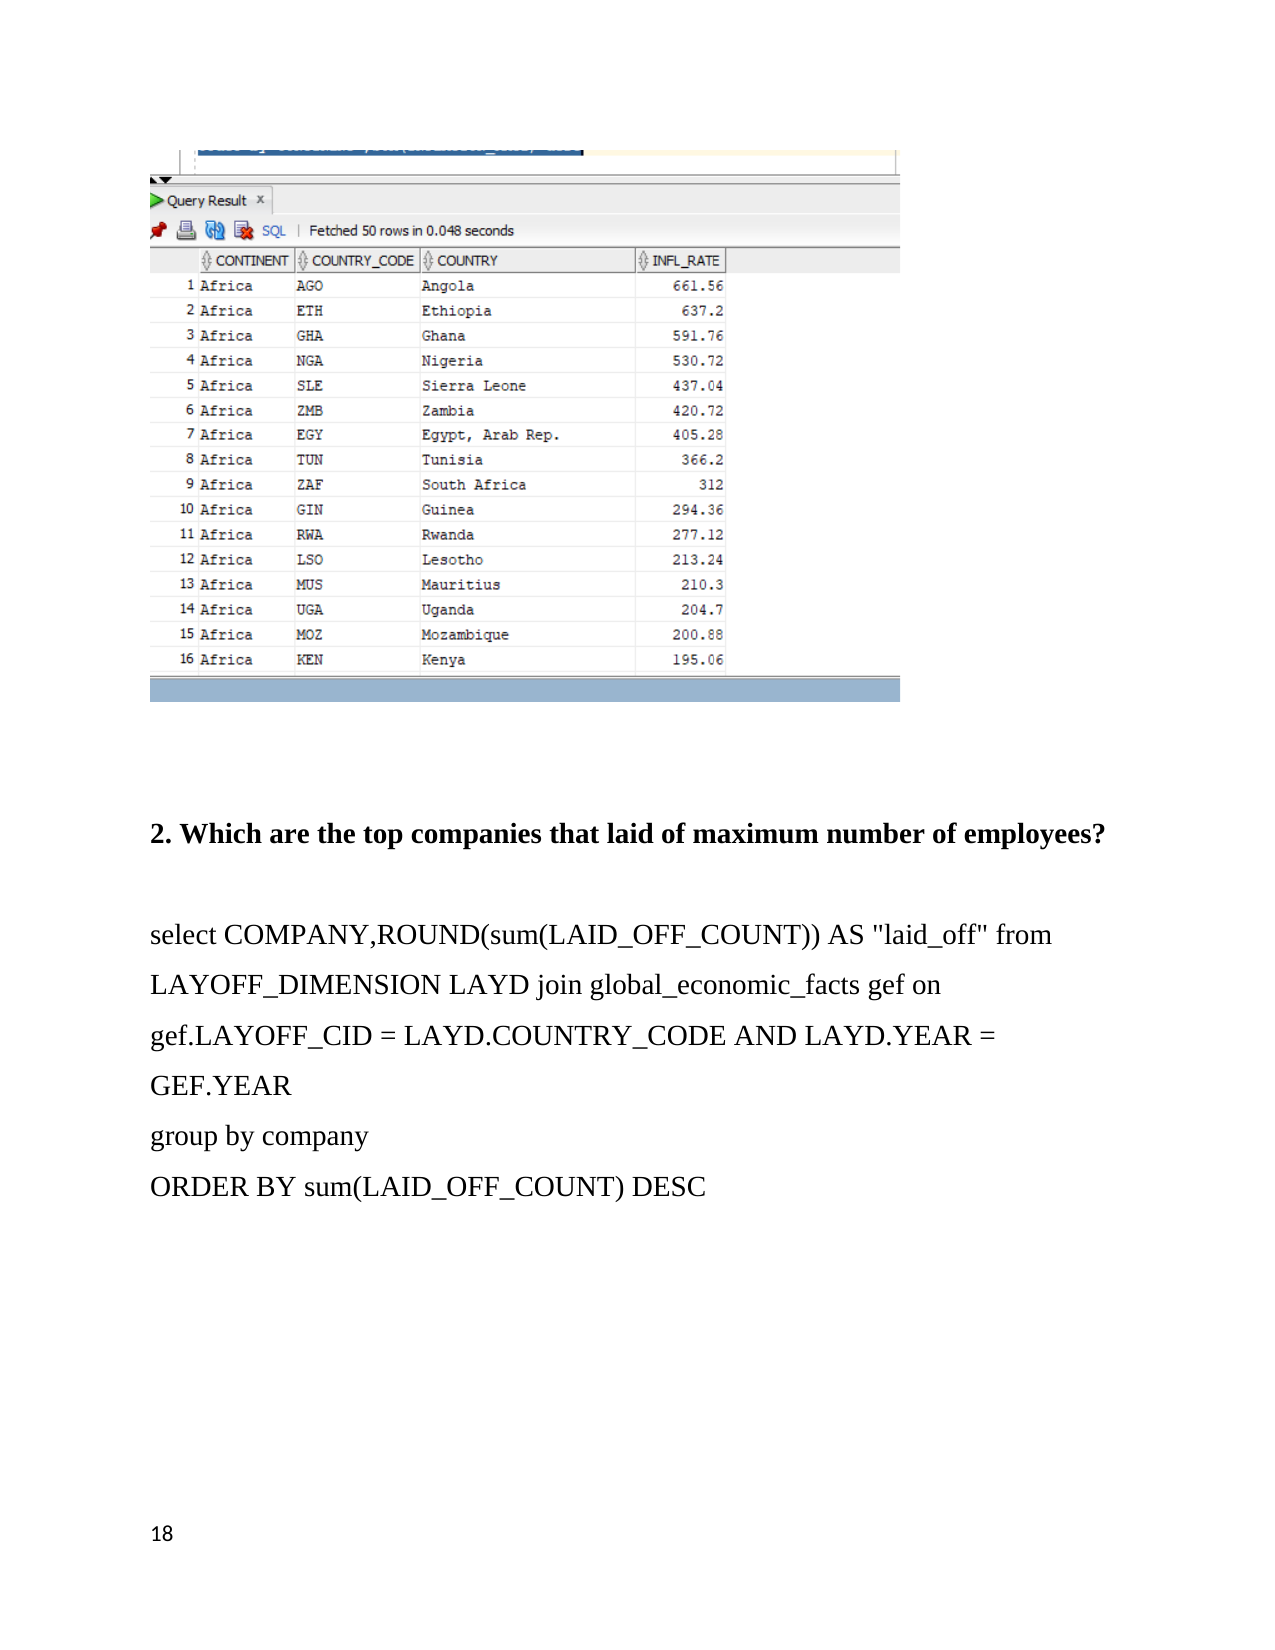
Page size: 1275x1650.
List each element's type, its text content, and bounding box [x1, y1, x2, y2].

text LAYOFF_DIMENSION LAYD join global_economic_facts gef on gef.LAYOFF_CID = LAYD.COUNTRY_CODE AND LAYD.YEAR = GEF.YEAR [150, 967, 1125, 1102]
text select COMPANY,ROUND(sum(LAID_OFF_COUNT)) AS "laid_off" from [150, 917, 1125, 951]
picture [150, 150, 901, 702]
text group by company [150, 1118, 1125, 1152]
text ORDER BY sum(LAID_OFF_COUNT) DESC [150, 1169, 1125, 1202]
text 2. Which are the top companies that laid of maximum number of employees? [150, 817, 1125, 850]
